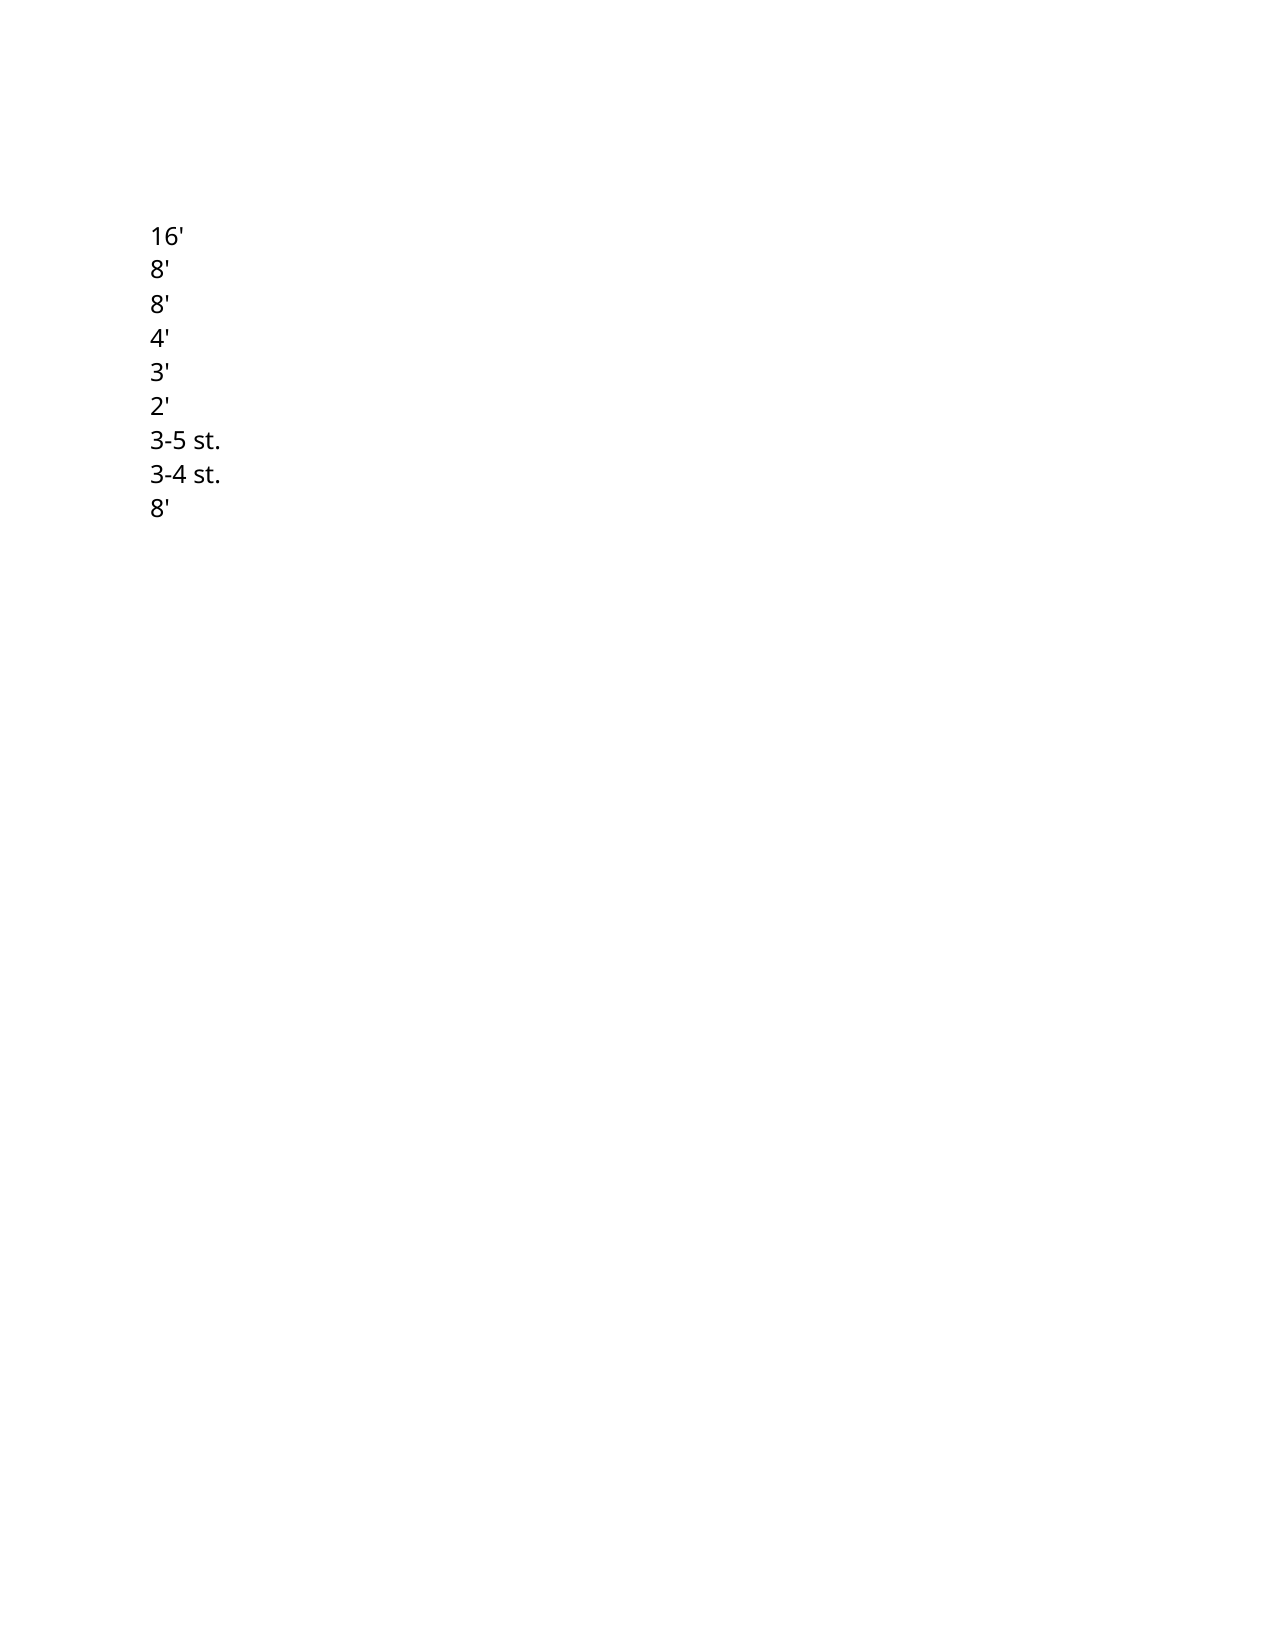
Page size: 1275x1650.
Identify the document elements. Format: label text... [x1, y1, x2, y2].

text 3-5 st. [150, 422, 1125, 457]
text 2' [150, 388, 1125, 422]
text 8' [150, 252, 1125, 286]
text 3' [150, 354, 1125, 388]
text 8' [150, 491, 1125, 525]
text 3-4 st. [150, 457, 1125, 491]
text 4' [150, 320, 1125, 354]
text 8' [150, 286, 1125, 320]
text 16' [150, 218, 1125, 252]
